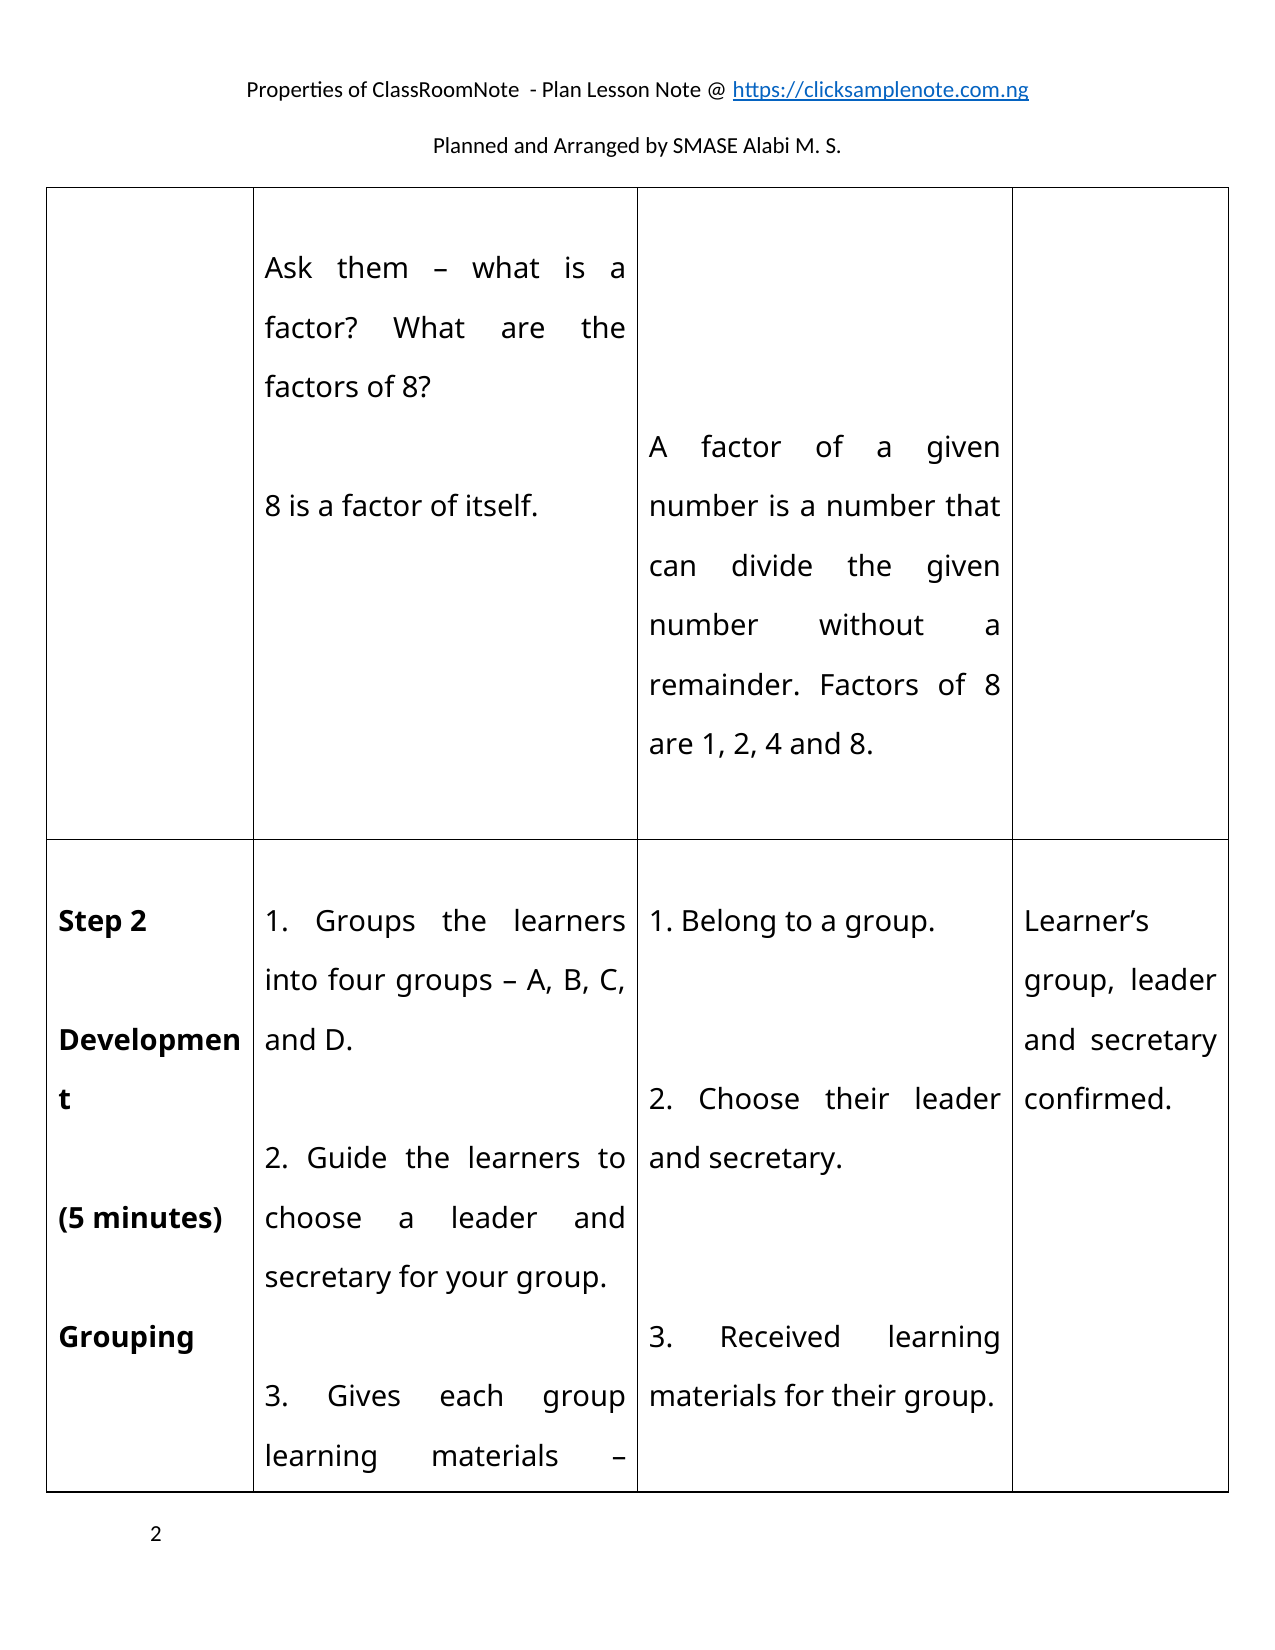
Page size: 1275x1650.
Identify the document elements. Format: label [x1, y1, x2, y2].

table_cell [638, 840, 1012, 1491]
table_cell [47, 188, 253, 839]
table_cell [254, 840, 637, 1491]
table_cell [1013, 188, 1228, 839]
table_cell [638, 188, 1012, 839]
table_cell [1013, 840, 1228, 1491]
table_cell [47, 840, 253, 1491]
table_cell [254, 188, 637, 839]
